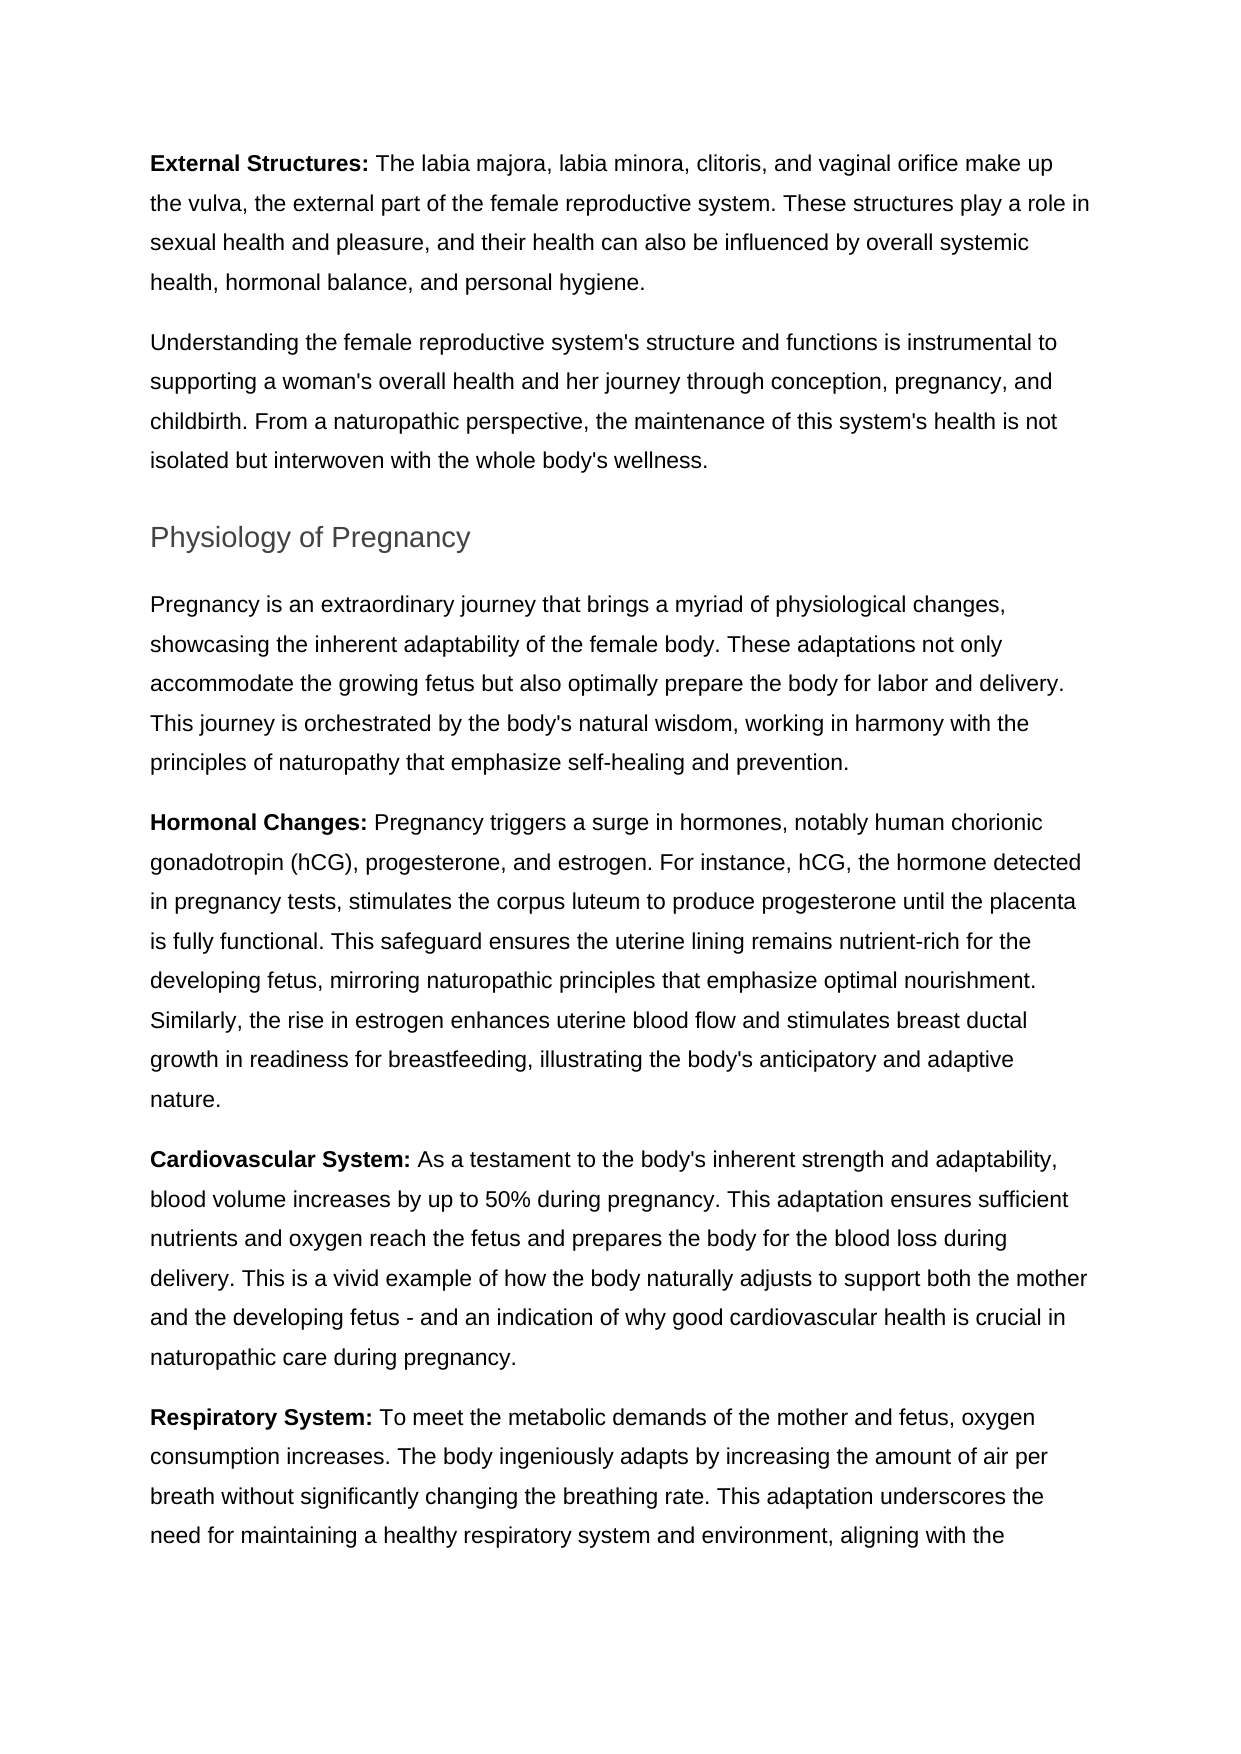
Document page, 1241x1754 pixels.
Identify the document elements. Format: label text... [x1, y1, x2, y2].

text Understanding the female reproductive system's structure and functions is instrumental to supporting a woman's overall health and her journey through conception, pregnancy, and childbirth. From a naturopathic perspective, the maintenance of this system's health is not isolated but interwoven with the whole body's wellness. [150, 329, 1090, 473]
subtitle Physiology of Pregnancy [150, 520, 1090, 553]
text External Structures: The labia majora, labia minora, clitoris, and vaginal orifice make up the vulva, the external part of the female reproductive system. These structures play a role in sexual health and pleasure, and their health can also be influenced by overall systemic health, hormonal balance, and personal hygiene. [150, 150, 1090, 295]
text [150, 1404, 1090, 1548]
text Pregnancy is an extraordinary journey that brings a myriad of physiological changes, showcasing the inherent adaptability of the female body. These adaptations not only accommodate the growing fetus but also optimally prepare the body for labor and delivery. This journey is orchestrated by the body's natural wisdom, working in harmony with the principles of naturopathy that emphasize self-healing and prevention. [150, 591, 1090, 775]
text Cardiovascular System: As a testament to the body's inherent strength and adaptability, blood volume increases by up to 50% during pregnancy. This adaptation ensures sufficient nutrients and oxygen reach the fetus and prepares the body for the blood loss during delivery. This is a vivid example of how the body naturally adjusts to support both the mother and the developing fetus - and an indication of why good cardiovascular health is crucial in naturopathic care during pregnancy. [150, 1146, 1090, 1370]
text Hormonal Changes: Pregnancy triggers a surge in hormones, notably human chorionic gonadotropin (hCG), progesterone, and estrogen. For instance, hCG, the hormone detected in pregnancy tests, stimulates the corpus luteum to produce progesterone until the placenta is fully functional. This safeguard ensures the uterine lining remains nutrient-rich for the developing fetus, mirroring naturopathic principles that emphasize optimal nourishment. Similarly, the rise in estrogen enhances uterine blood flow and stimulates breast ductal growth in readiness for breastfeeding, illustrating the body's anticipatory and adaptive nature. [150, 809, 1090, 1112]
